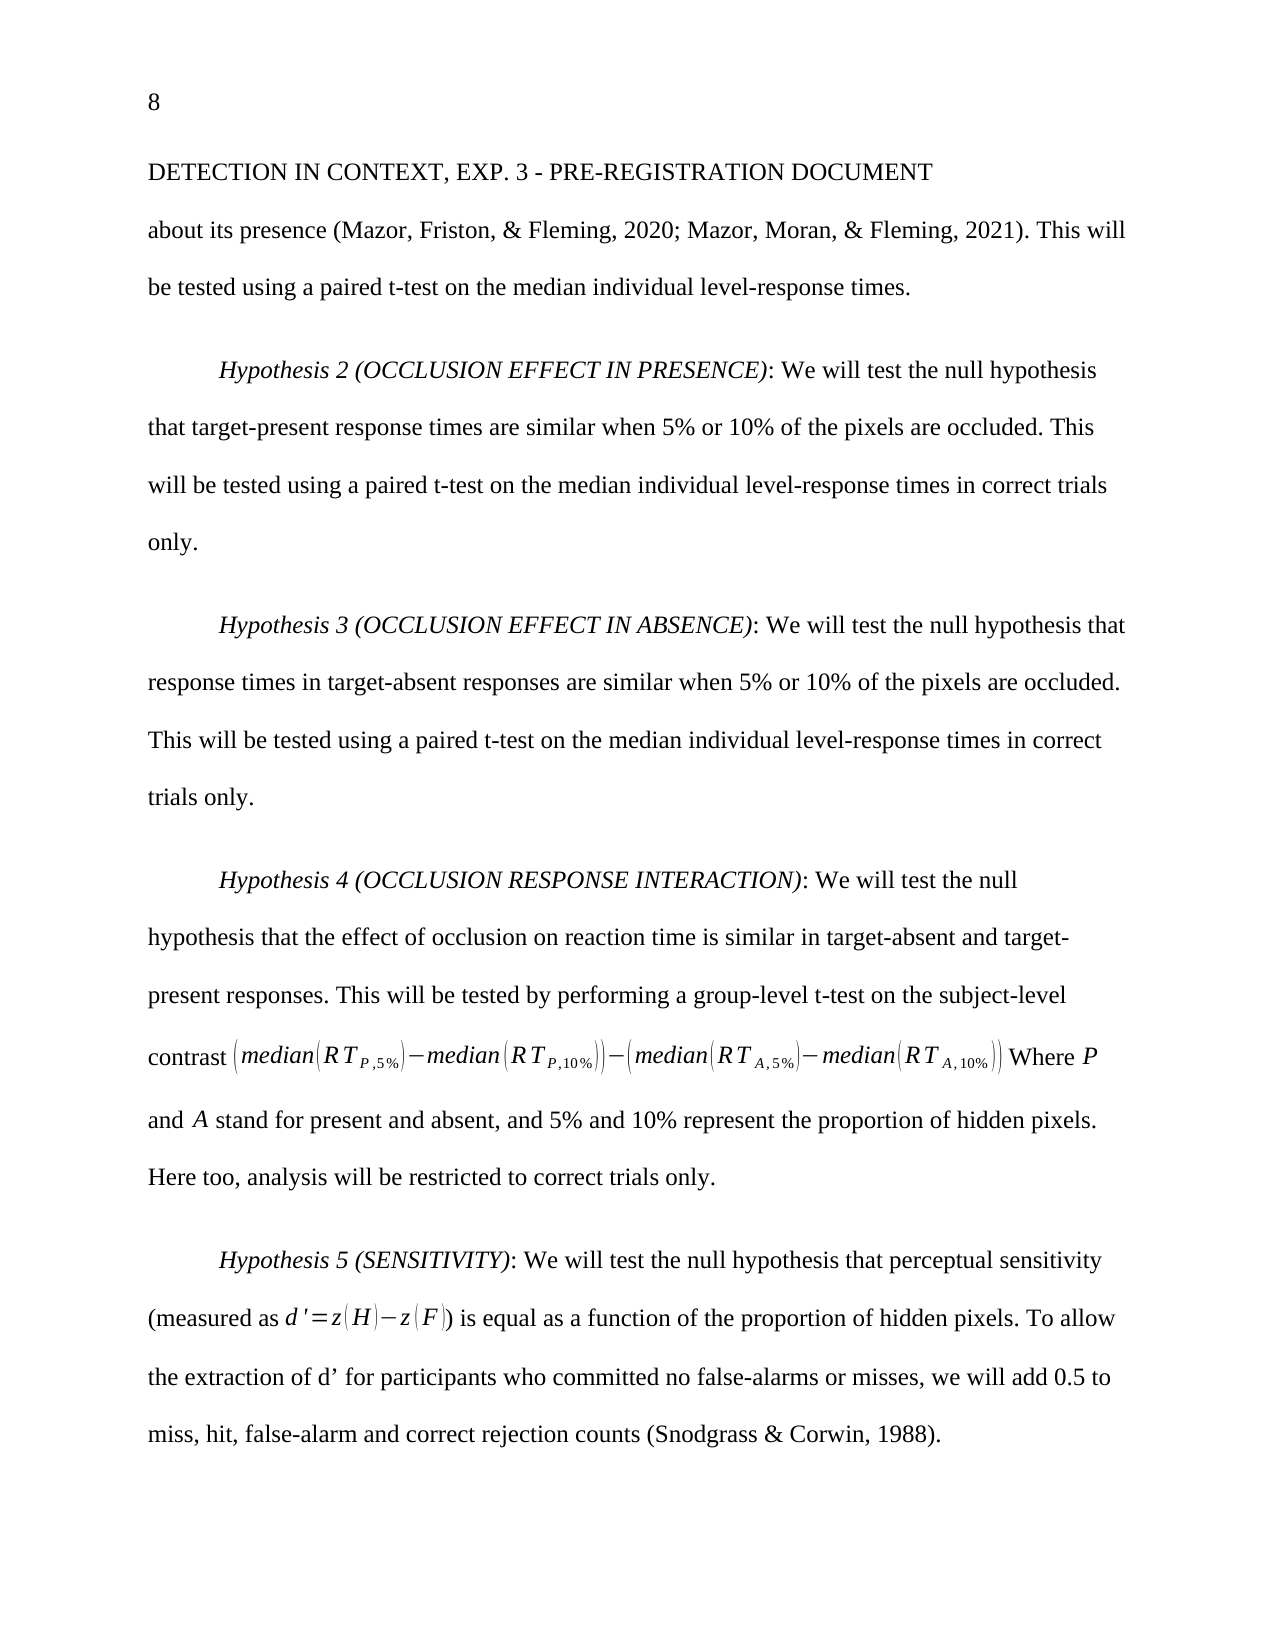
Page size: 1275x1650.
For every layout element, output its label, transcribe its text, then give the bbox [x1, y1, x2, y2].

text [148, 215, 1127, 301]
text Hypothesis 5 (SENSITIVITY): We will test the null hypothesis that perceptual sensitivity (measured as ) is equal as a function of the proportion of hidden pixels. To allow the extraction of d’ for participants who committed no false-alarms or misses, we will add 0.5 to miss, hit, false-alarm and correct rejection counts (Snodgrass & Corwin, 1988). [148, 1245, 1127, 1448]
text Hypothesis 3 (OCCLUSION EFFECT IN ABSENCE): We will test the null hypothesis that response times in target-absent responses are similar when 5% or 10% of the pixels are occluded. This will be tested using a paired t-test on the median individual level-response times in correct trials only. [148, 610, 1127, 811]
text Hypothesis 2 (OCCLUSION EFFECT IN PRESENCE): We will test the null hypothesis that target-present response times are similar when 5% or 10% of the pixels are occluded. This will be tested using a paired t-test on the median individual level-response times in correct trials only. [148, 355, 1127, 556]
text Hypothesis 4 (OCCLUSION RESPONSE INTERACTION): We will test the null hypothesis that the effect of occlusion on reaction time is similar in target-absent and target-present responses. This will be tested by performing a group-level t-test on the subject-level contrast Where and stand for present and absent, and 5% and 10% represent the proportion of hidden pixels. Here too, analysis will be restricted to correct trials only. [148, 865, 1127, 1191]
